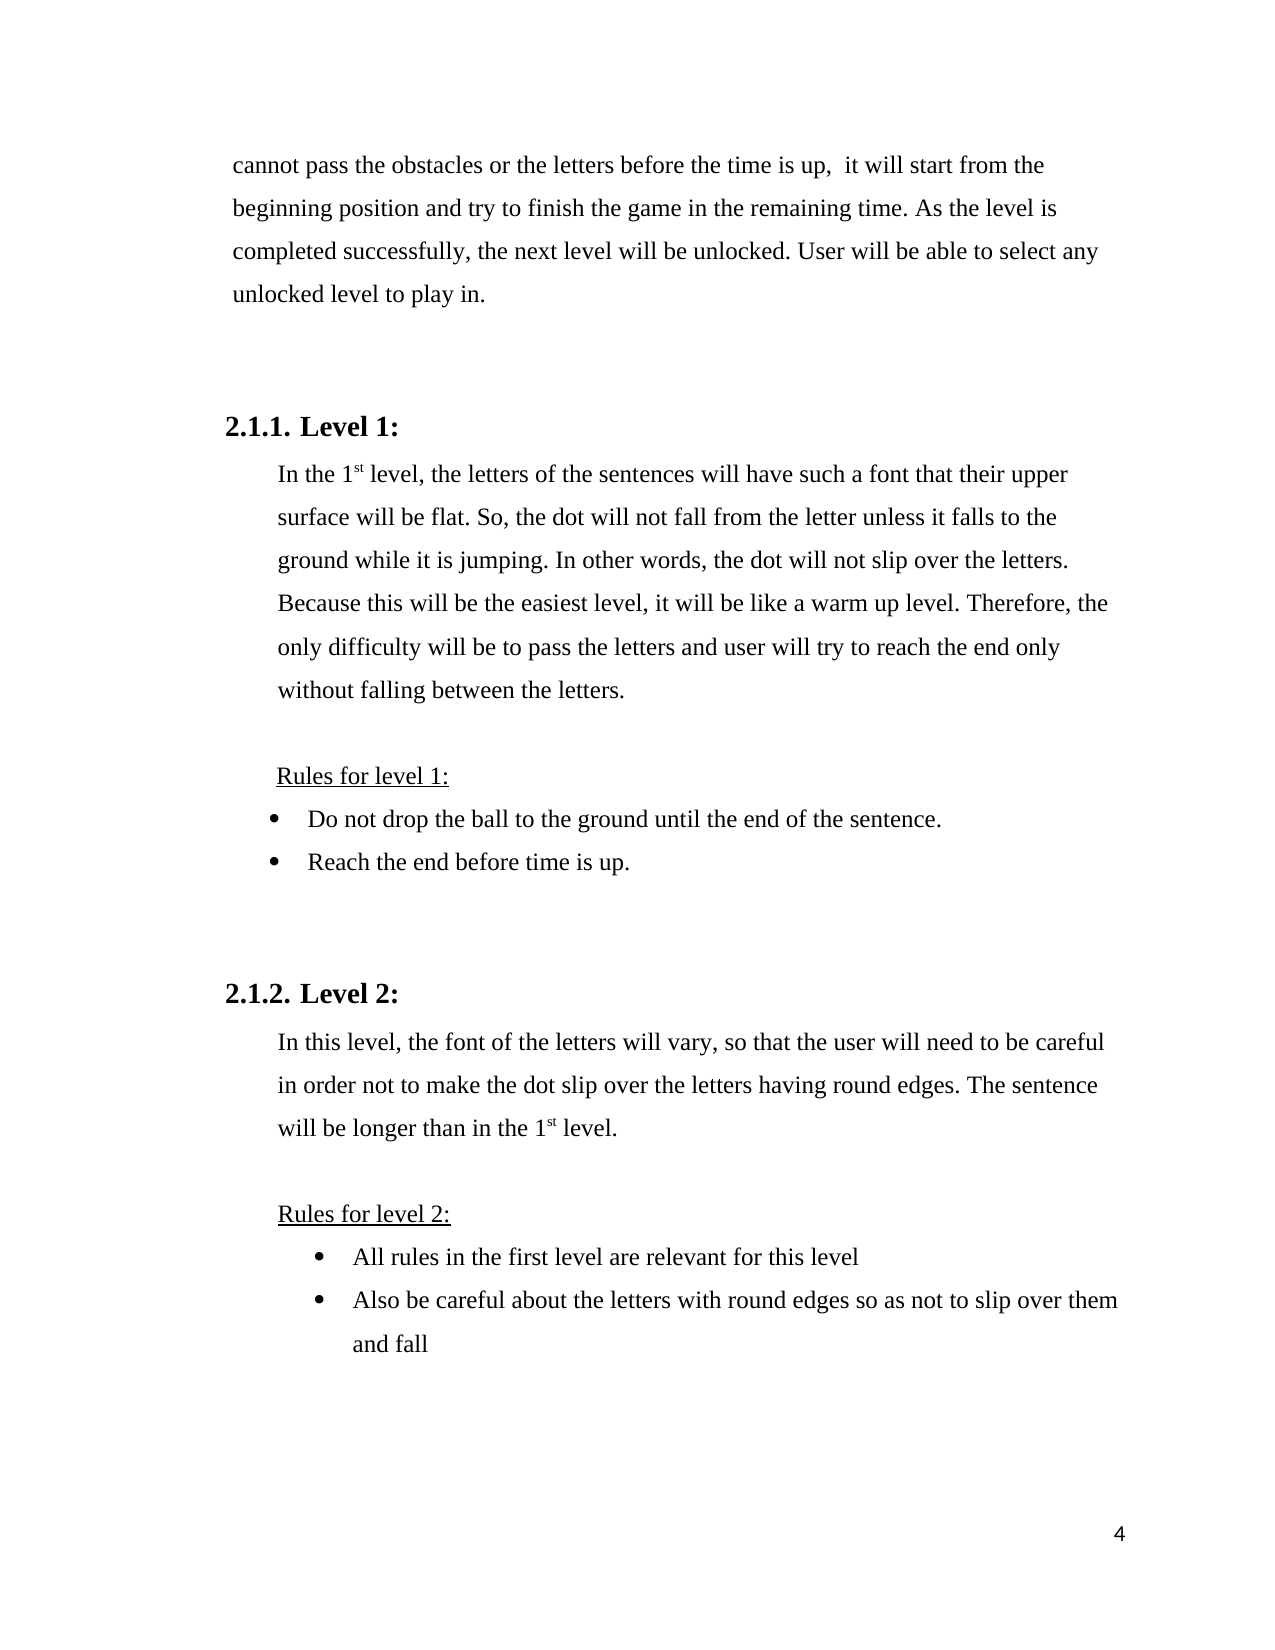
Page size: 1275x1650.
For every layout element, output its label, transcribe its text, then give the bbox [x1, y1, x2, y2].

list Do not drop the ball to the ground until the end of the sentence. [270, 804, 1125, 833]
list Level 1: [225, 409, 1125, 442]
list In the 1st level, the letters of the sentences will have such a font that their upper surface will be flat. So, the dot will not fall from the letter unless it falls to the ground while it is jumping. In other words, the dot will not slip over the letters. Because this will be the easiest level, it will be like a warm up level. Therefore, the only difficulty will be to pass the letters and user will try to reach the end only without falling between the letters. [277, 459, 1125, 703]
list Also be careful about the letters with round edges so as not to slip over them and fall [315, 1286, 1125, 1357]
list In this level, the font of the letters will vary, so that the user will need to be careful in order not to make the dot slip over the letters having round edges. The sentence will be longer than in the 1st level. [277, 1027, 1125, 1142]
list Rules for level 2: [277, 1199, 1125, 1228]
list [232, 150, 1125, 308]
list Reach the end before time is up. [270, 847, 1125, 876]
list Rules for level 1: [232, 761, 1125, 790]
list Level 2: [225, 977, 1125, 1010]
list All rules in the first level are relevant for this level [315, 1242, 1125, 1271]
